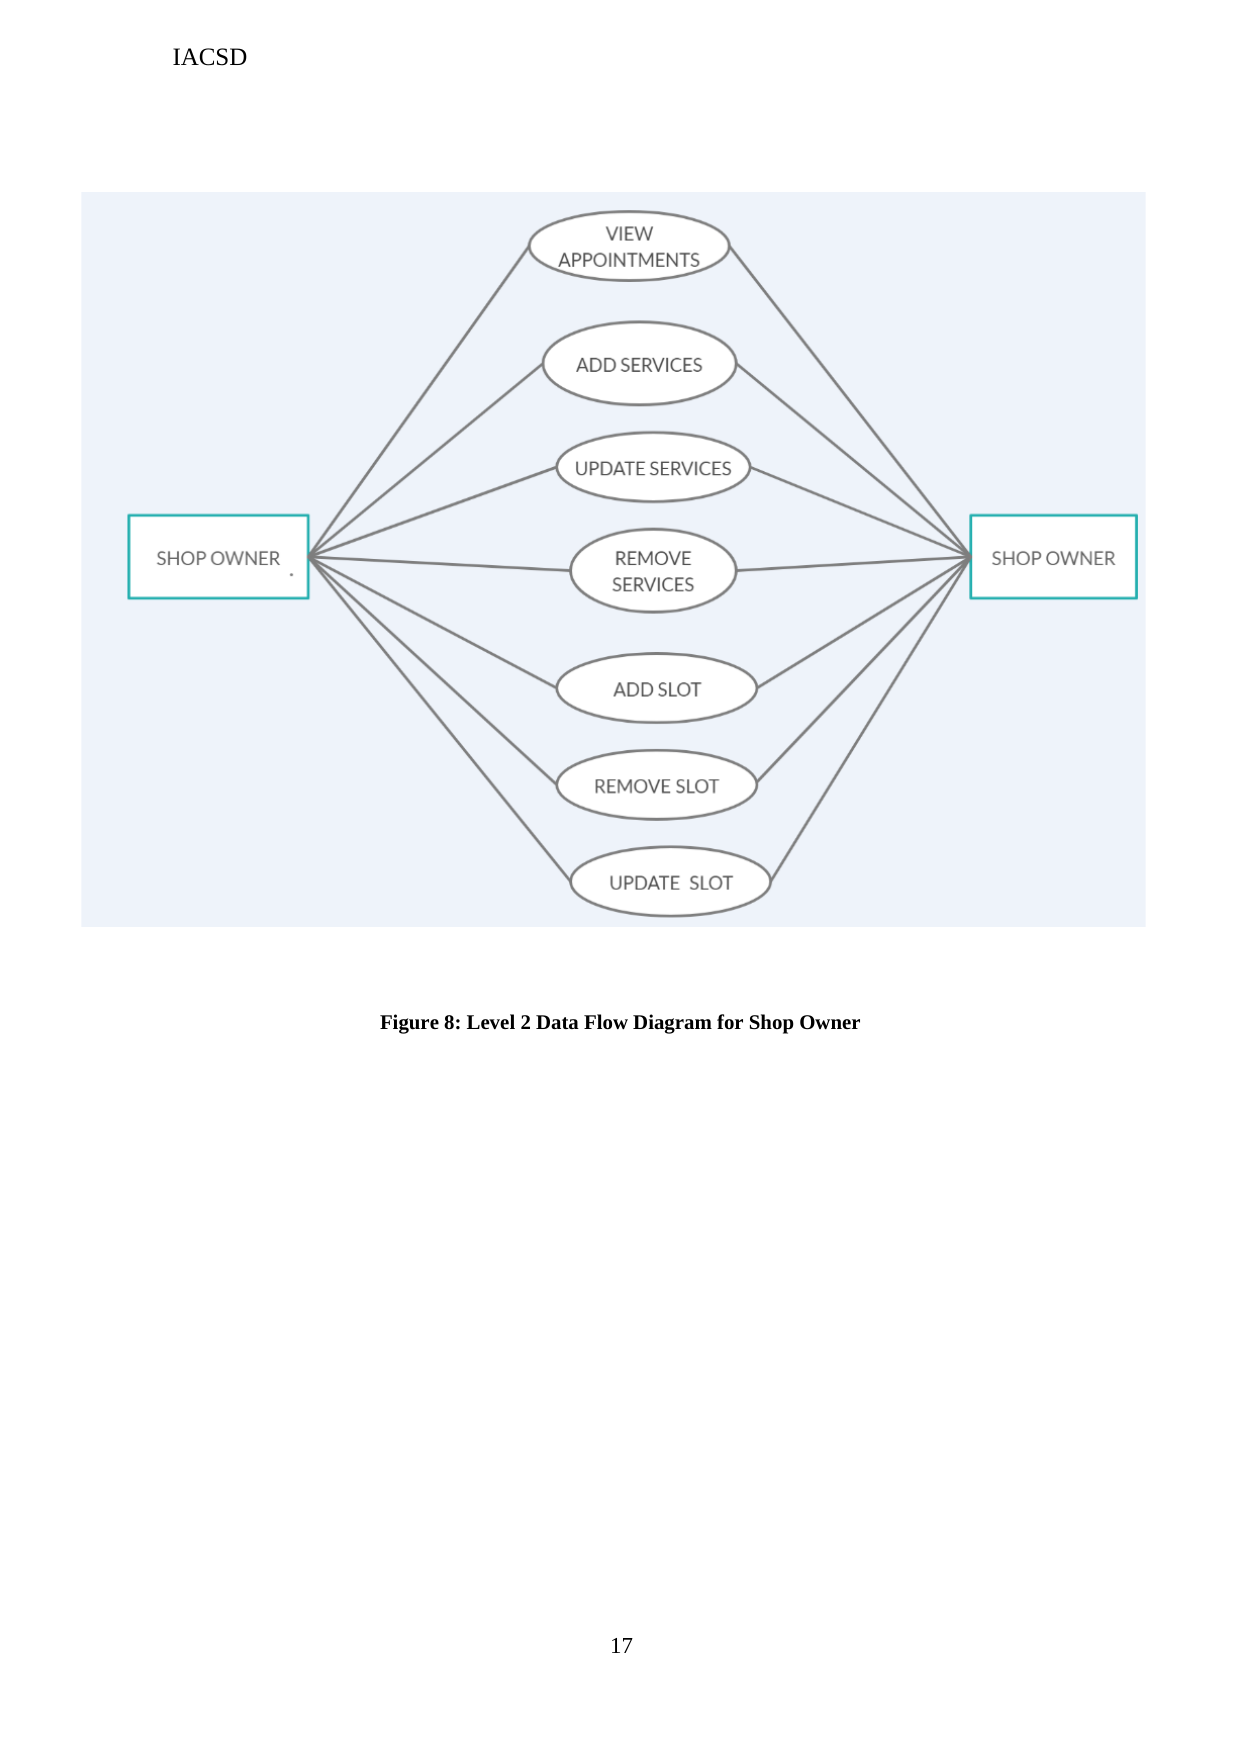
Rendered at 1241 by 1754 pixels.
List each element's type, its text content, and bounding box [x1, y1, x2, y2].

picture [81, 192, 1146, 927]
text Figure 8: Level 2 Data Flow Diagram for Shop Owner [262, 1010, 978, 1034]
